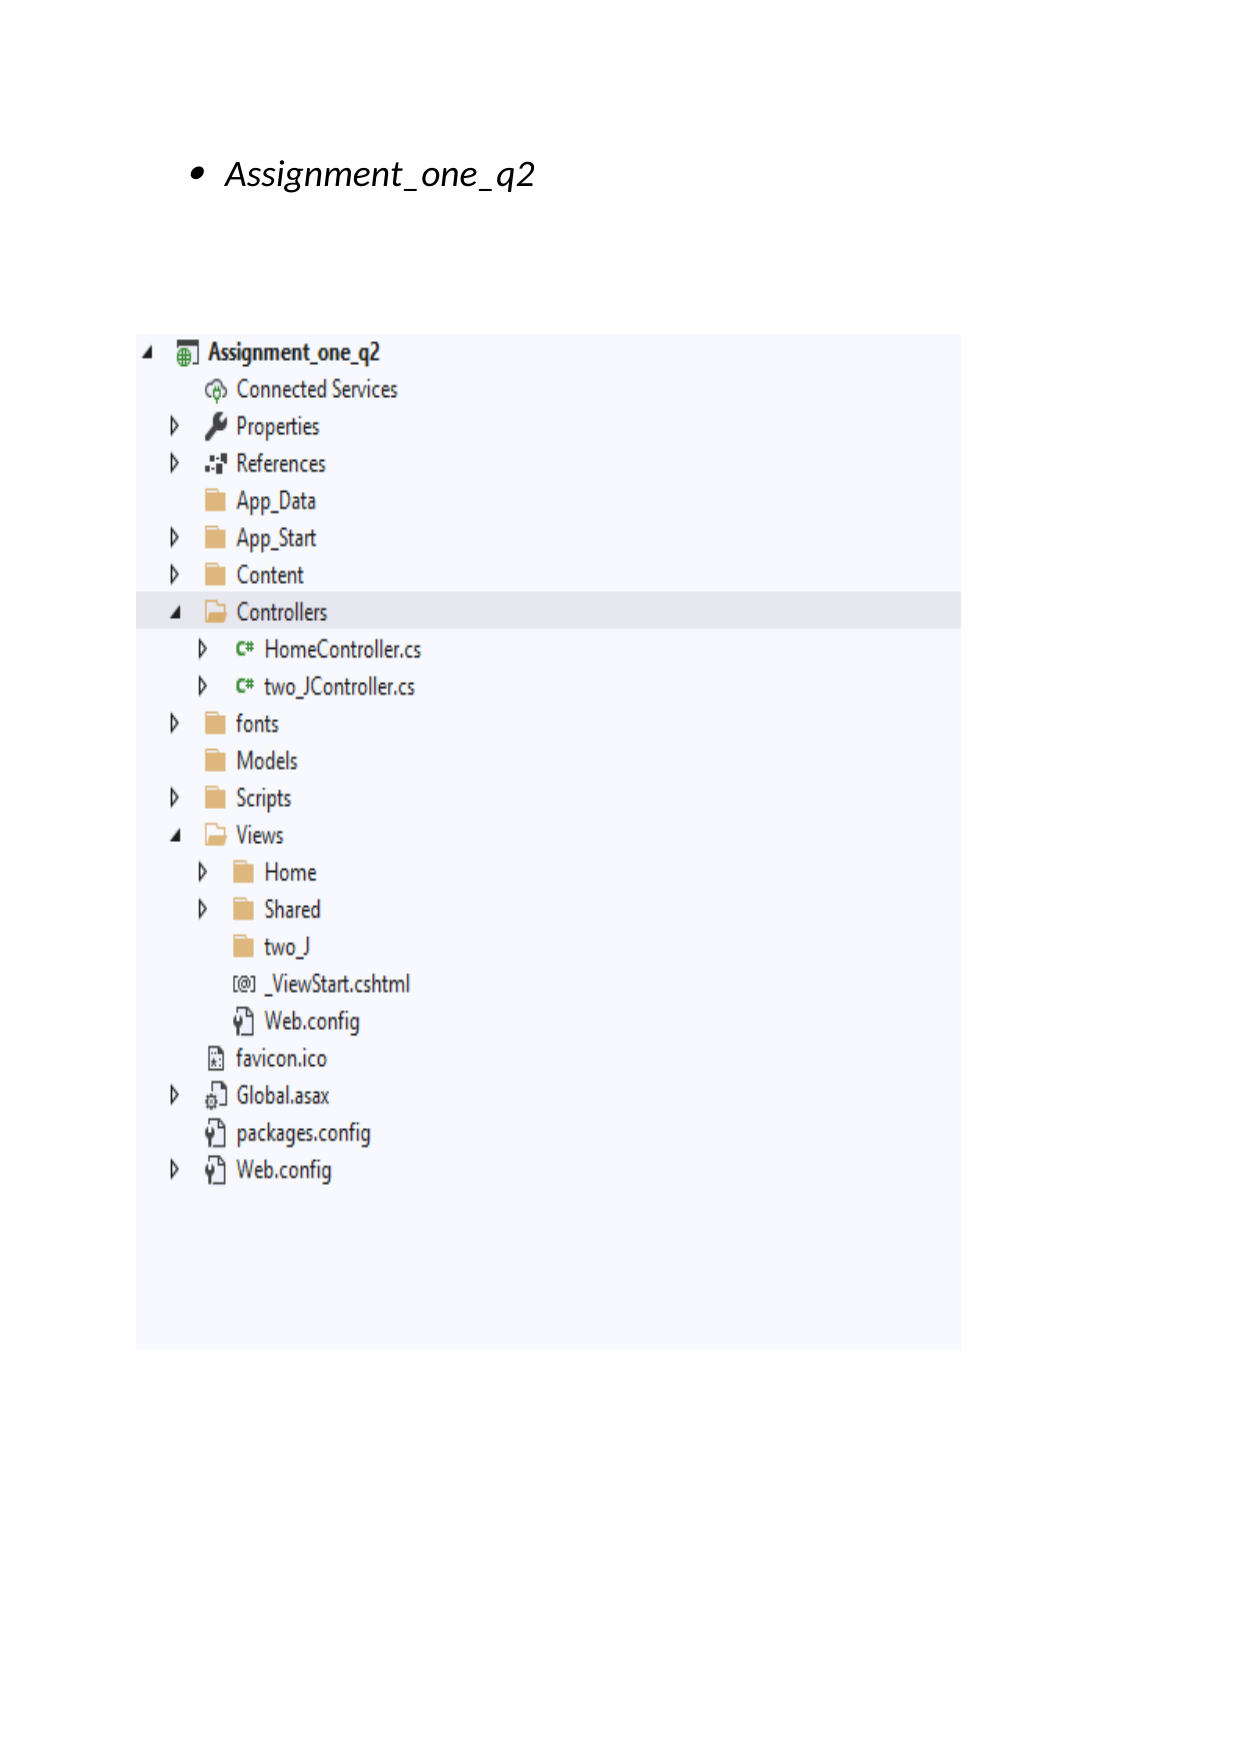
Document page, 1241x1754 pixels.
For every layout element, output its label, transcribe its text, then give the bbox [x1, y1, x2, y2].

list Assignment_one_q2 [187, 150, 1090, 196]
picture [136, 334, 961, 1350]
